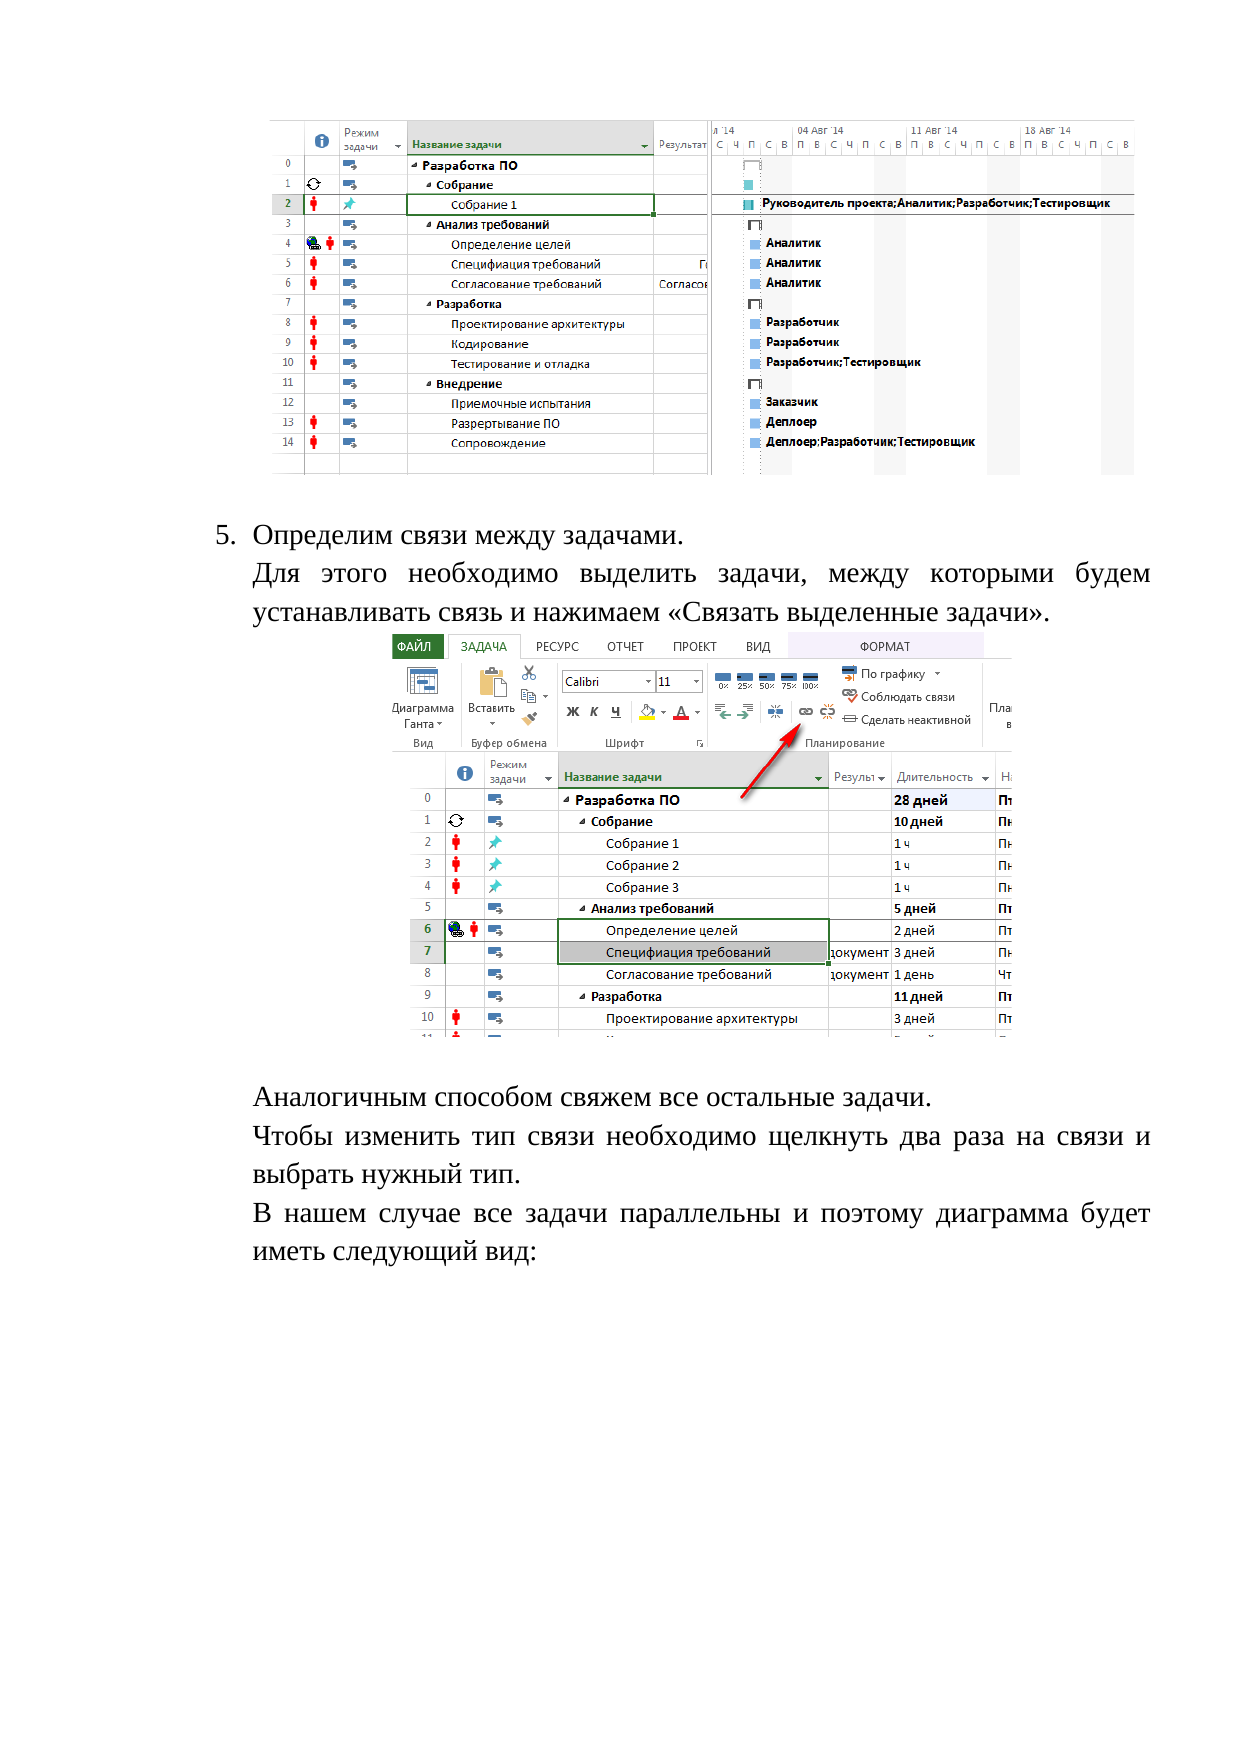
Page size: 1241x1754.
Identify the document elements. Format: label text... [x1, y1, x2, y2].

list Определим связи между задачами. [215, 517, 1152, 551]
list Чтобы изменить тип связи необходимо щелкнуть два раза на связи и выбрать нужный тип. [252, 1118, 1152, 1190]
list В нашем случае все задачи параллельны и поэтому диаграмма будет иметь следующий вид: [252, 1195, 1152, 1267]
list Аналогичным способом свяжем все остальные задачи. [252, 1079, 1152, 1113]
picture [269, 118, 1135, 475]
picture [392, 632, 1012, 1037]
list Для этого необходимо выделить задачи, между которыми будем устанавливать связь и нажимаем «Связать выделенные задачи». [252, 556, 1152, 628]
